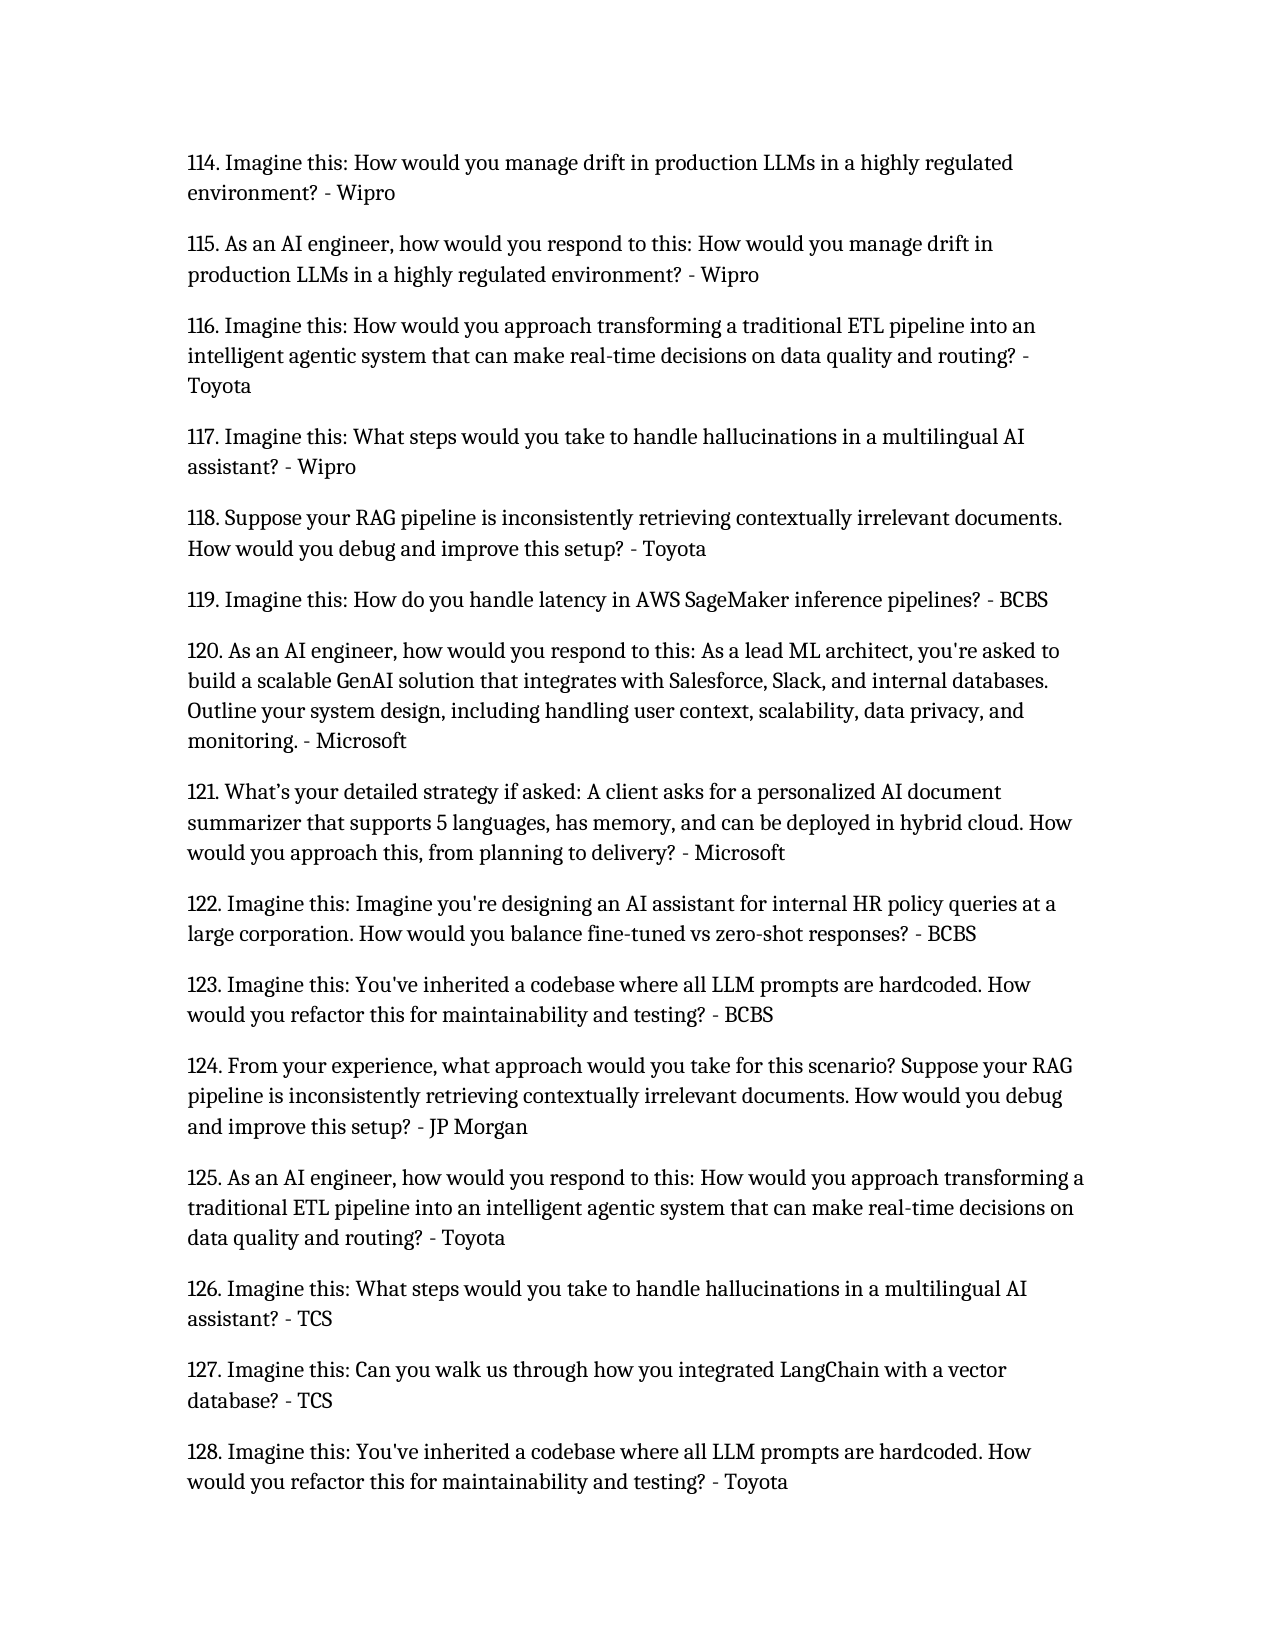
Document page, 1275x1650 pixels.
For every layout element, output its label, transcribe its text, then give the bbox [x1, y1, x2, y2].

text 117. Imagine this: What steps would you take to handle hallucinations in a multilingual AI assistant? - Wipro [187, 424, 1087, 481]
text 115. As an AI engineer, how would you respond to this: How would you manage drift in production LLMs in a highly regulated environment? - Wipro [187, 231, 1087, 288]
text 124. From your experience, what approach would you take for this scenario? Suppose your RAG pipeline is inconsistently retrieving contextually irrelevant documents. How would you debug and improve this setup? - JP Morgan [187, 1053, 1087, 1140]
text 128. Imagine this: You've inherited a codebase where all LLM prompts are hardcoded. How would you refactor this for maintainability and testing? - Toyota [187, 1438, 1087, 1495]
text 120. As an AI engineer, how would you respond to this: As a lead ML architect, you're asked to build a scalable GenAI solution that integrates with Salesforce, Slack, and internal databases. Outline your system design, including handling user context, scalability, data privacy, and monitoring. - Microsoft [187, 637, 1087, 754]
text 119. Imagine this: How do you handle latency in AWS SageMaker inference pipelines? - BCBS [187, 586, 1087, 613]
text 127. Imagine this: Can you walk us through how you integrated LangChain with a vector database? - TCS [187, 1357, 1087, 1414]
text 122. Imagine this: Imagine you're designing an AI assistant for internal HR policy queries at a large corporation. How would you balance fine-tuned vs zero-shot responses? - BCBS [187, 891, 1087, 947]
text 114. Imagine this: How would you manage drift in production LLMs in a highly regulated environment? - Wipro [187, 150, 1087, 207]
text 123. Imagine this: You've inherited a codebase where all LLM prompts are hardcoded. How would you refactor this for maintainability and testing? - BCBS [187, 972, 1087, 1028]
text 121. What’s your detailed strategy if asked: A client asks for a personalized AI document summarizer that supports 5 languages, has memory, and can be deployed in hybrid cloud. How would you approach this, from planning to delivery? - Microsoft [187, 779, 1087, 866]
text 118. Suppose your RAG pipeline is inconsistently retrieving contextually irrelevant documents. How would you debug and improve this setup? - Toyota [187, 505, 1087, 562]
text 116. Imagine this: How would you approach transforming a traditional ETL pipeline into an intelligent agentic system that can make real-time decisions on data quality and routing? - Toyota [187, 312, 1087, 399]
text 125. As an AI engineer, how would you respond to this: How would you approach transforming a traditional ETL pipeline into an intelligent agentic system that can make real-time decisions on data quality and routing? - Toyota [187, 1164, 1087, 1251]
text 126. Imagine this: What steps would you take to handle hallucinations in a multilingual AI assistant? - TCS [187, 1276, 1087, 1333]
